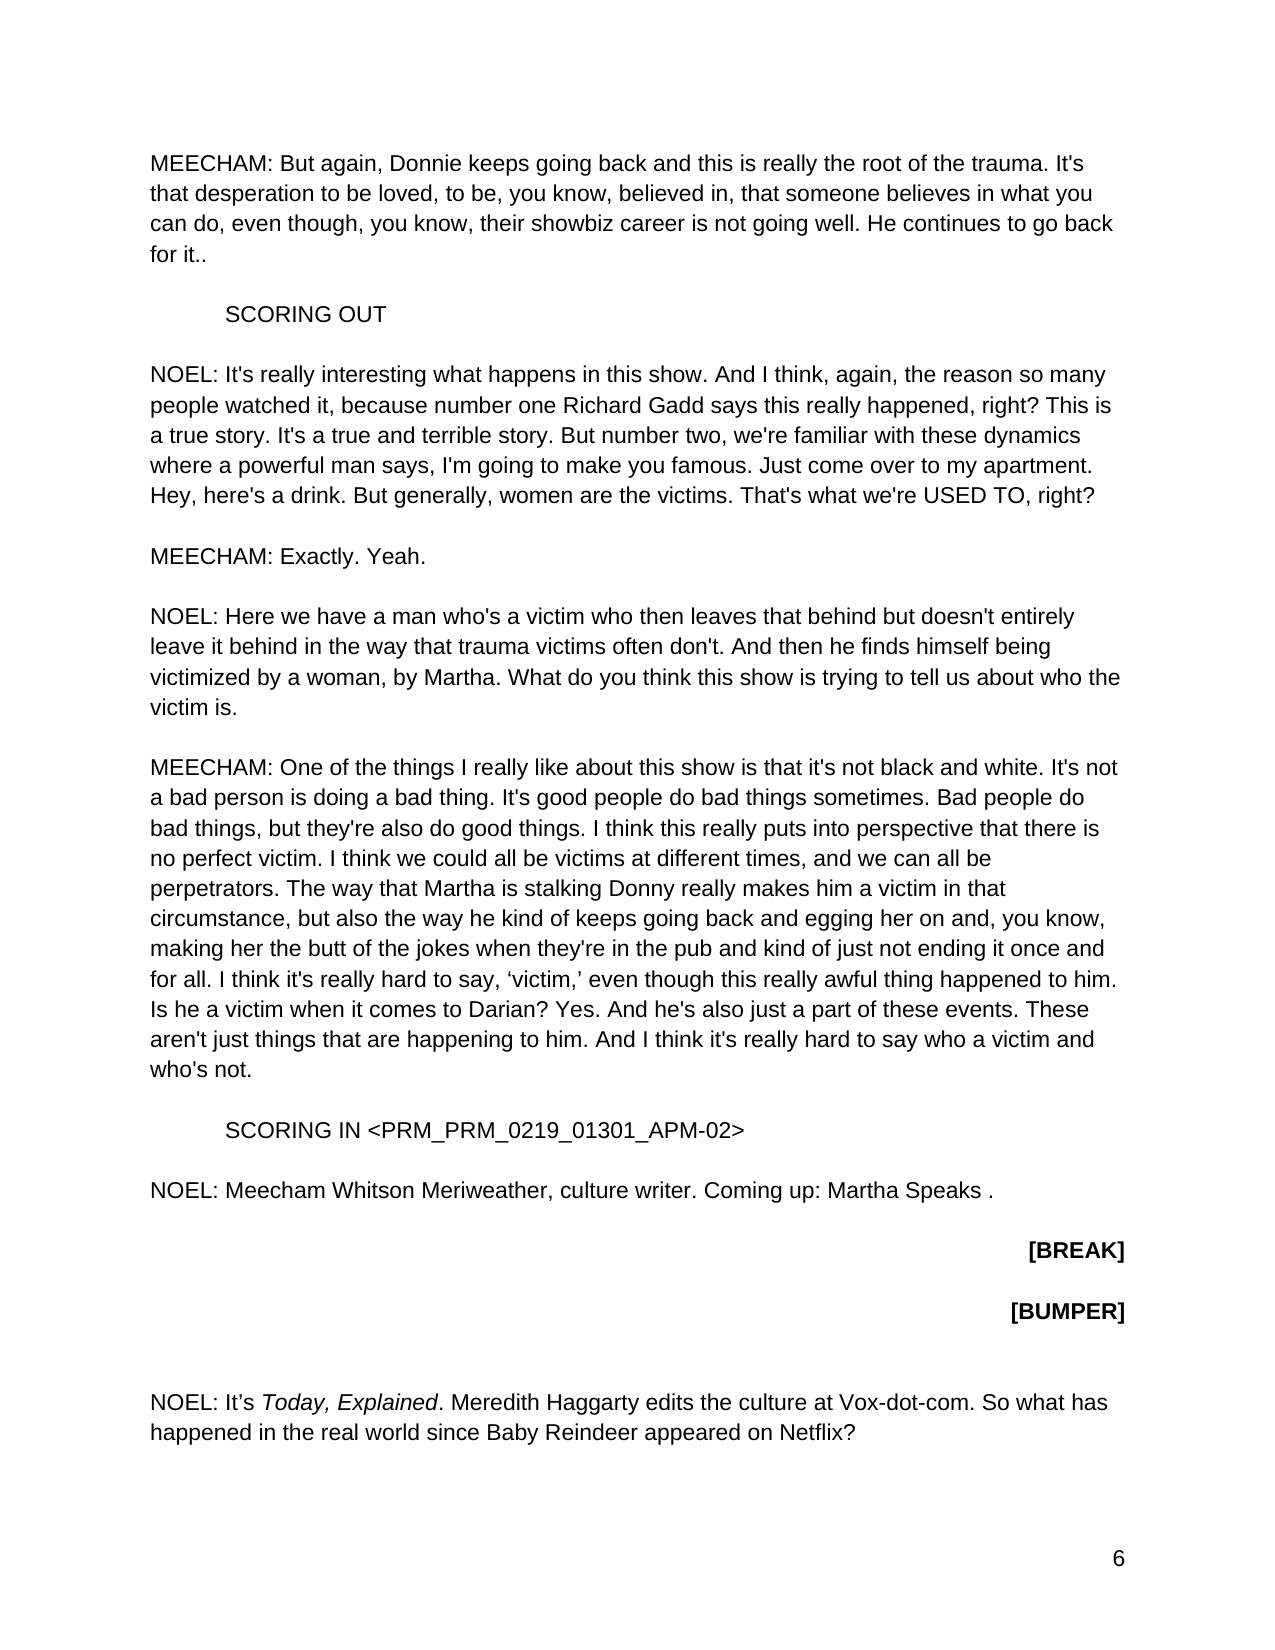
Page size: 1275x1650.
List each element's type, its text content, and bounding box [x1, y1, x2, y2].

text NOEL: Here we have a man who's a victim who then leaves that behind but doesn't entirely leave it behind in the way that trauma victims often don't. And then he finds himself being victimized by a woman, by Martha. What do you think this show is trying to tell us about who the victim is. [150, 603, 1125, 720]
text NOEL: It's really interesting what happens in this show. And I think, again, the reason so many people watched it, because number one Richard Gadd says this really happened, right? This is a true story. It's a true and terrible story. But number two, we're familiar with these dynamics where a powerful man says, I'm going to make you famous. Just come over to my apartment. Hey, here's a drink. But generally, women are the victims. That's what we're USED TO, right? [150, 361, 1125, 509]
text MEECHAM: Exactly. Yeah. [150, 543, 1125, 569]
text MEECHAM: One of the things I really like about this show is that it's not black and white. It's not a bad person is doing a bad thing. It's good people do bad things sometimes. Bad people do bad things, but they're also do good things. I think this really puts into perspective that there is no perfect victim. I think we could all be victims at different times, and we can all be perpetrators. The way that Martha is stalking Donny really makes him a victim in that circumstance, but also the way he kind of keeps going back and egging her on and, you know, making her the butt of the jokes when they're in the pub and kind of just not ending it once and for all. I think it's really hard to say, ‘victim,’ even though this really awful thing happened to him. Is he a victim when it comes to Darian? Yes. And he's also just a part of these events. These aren't just things that are happening to him. And I think it's really hard to say who a victim and who's not. [150, 754, 1125, 1083]
text SCORING IN <PRM_PRM_0219_01301_APM-02> [225, 1117, 1125, 1143]
text NOEL: It’s Today, Explained. Meredith Haggarty edits the culture at Vox-dot-com. So what has happened in the real world since Baby Reindeer appeared on Netflix? [150, 1388, 1125, 1445]
text NOEL: Meecham Whitson Meriweather, culture writer. Coming up: Martha Speaks . [150, 1177, 1125, 1203]
text [BUMPER] [150, 1298, 1125, 1324]
text [BREAK] [150, 1237, 1125, 1264]
text MEECHAM: But again, Donnie keeps going back and this is really the root of the trauma. It's that desperation to be loved, to be, you know, believed in, that someone believes in what you can do, even though, you know, their showbiz career is not going well. He continues to go back for it.. [150, 150, 1125, 267]
text SCORING OUT [225, 301, 1125, 327]
